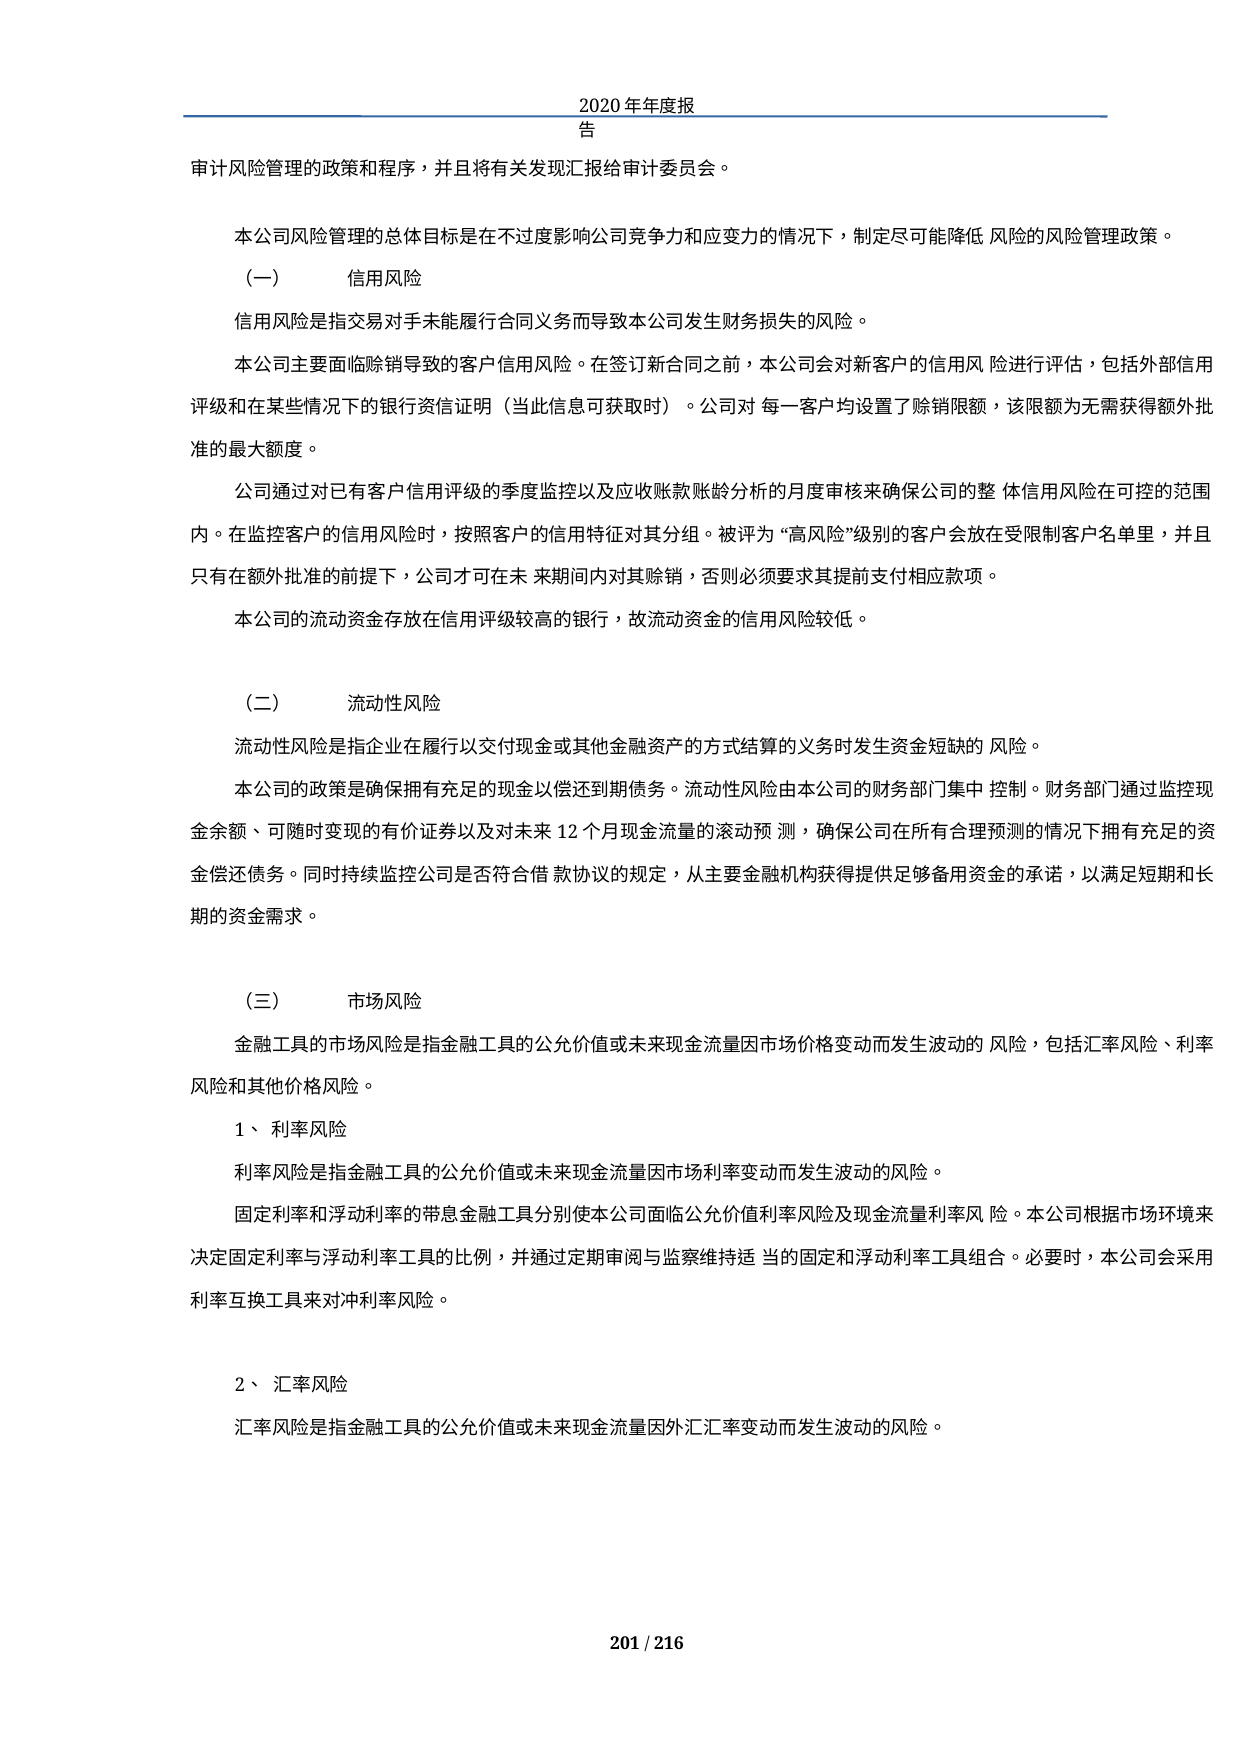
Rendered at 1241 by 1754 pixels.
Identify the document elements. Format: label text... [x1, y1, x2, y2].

text 1、 利率风险 [191, 1102, 1216, 1145]
text （二） 流动性风险 [234, 677, 1216, 719]
text 信用风险是指交易对手未能履行合同义务而导致本公司发生财务损失的风险。 [234, 294, 1216, 337]
text 本公司主要面临赊销导致的客户信用风险。在签订新合同之前，本公司会对新客户的信用风 险进行评估，包括外部信用评级和在某些情况下的银行资信证明（当此信息可获取时）。公司对 每一客户均设置了赊销限额，该限额为无需获得额外批准的最大额度。 [191, 337, 1216, 465]
text 本公司风险管理的总体目标是在不过度影响公司竞争力和应变力的情况下，制定尽可能降低 风险的风险管理政策。 [191, 209, 1216, 252]
text 本公司的政策是确保拥有充足的现金以偿还到期债务。流动性风险由本公司的财务部门集中 控制。财务部门通过监控现金余额、可随时变现的有价证券以及对未来12个月现金流量的滚动预 测，确保公司在所有合理预测的情况下拥有充足的资金偿还债务。同时持续监控公司是否符合借 款协议的规定，从主要金融机构获得提供足够备用资金的承诺，以满足短期和长期的资金需求。 [191, 762, 1216, 932]
text 金融工具的市场风险是指金融工具的公允价值或未来现金流量因市场价格变动而发生波动的 风险，包括汇率风险、利率风险和其他价格风险。 [191, 1017, 1216, 1102]
text （一） 信用风险 [234, 252, 1216, 294]
text 本公司的流动资金存放在信用评级较高的银行，故流动资金的信用风险较低。 [234, 592, 1216, 635]
text 2、 汇率风险 [234, 1357, 1216, 1400]
text 公司通过对已有客户信用评级的季度监控以及应收账款账龄分析的月度审核来确保公司的整 体信用风险在可控的范围内。在监控客户的信用风险时，按照客户的信用特征对其分组。被评为 “高风险”级别的客户会放在受限制客户名单里，并且只有在额外批准的前提下，公司才可在未 来期间内对其赊销，否则必须要求其提前支付相应款项。 [191, 465, 1216, 592]
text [191, 142, 1216, 184]
text （三） 市场风险 [234, 974, 1216, 1017]
text 固定利率和浮动利率的带息金融工具分别使本公司面临公允价值利率风险及现金流量利率风 险。本公司根据市场环境来决定固定利率与浮动利率工具的比例，并通过定期审阅与监察维持适 当的固定和浮动利率工具组合。必要时，本公司会采用利率互换工具来对冲利率风险。 [191, 1188, 1216, 1316]
text 流动性风险是指企业在履行以交付现金或其他金融资产的方式结算的义务时发生资金短缺的 风险。 [191, 719, 1216, 762]
text 汇率风险是指金融工具的公允价值或未来现金流量因外汇汇率变动而发生波动的风险。 [234, 1400, 1216, 1443]
text 利率风险是指金融工具的公允价值或未来现金流量因市场利率变动而发生波动的风险。 [191, 1145, 1216, 1188]
